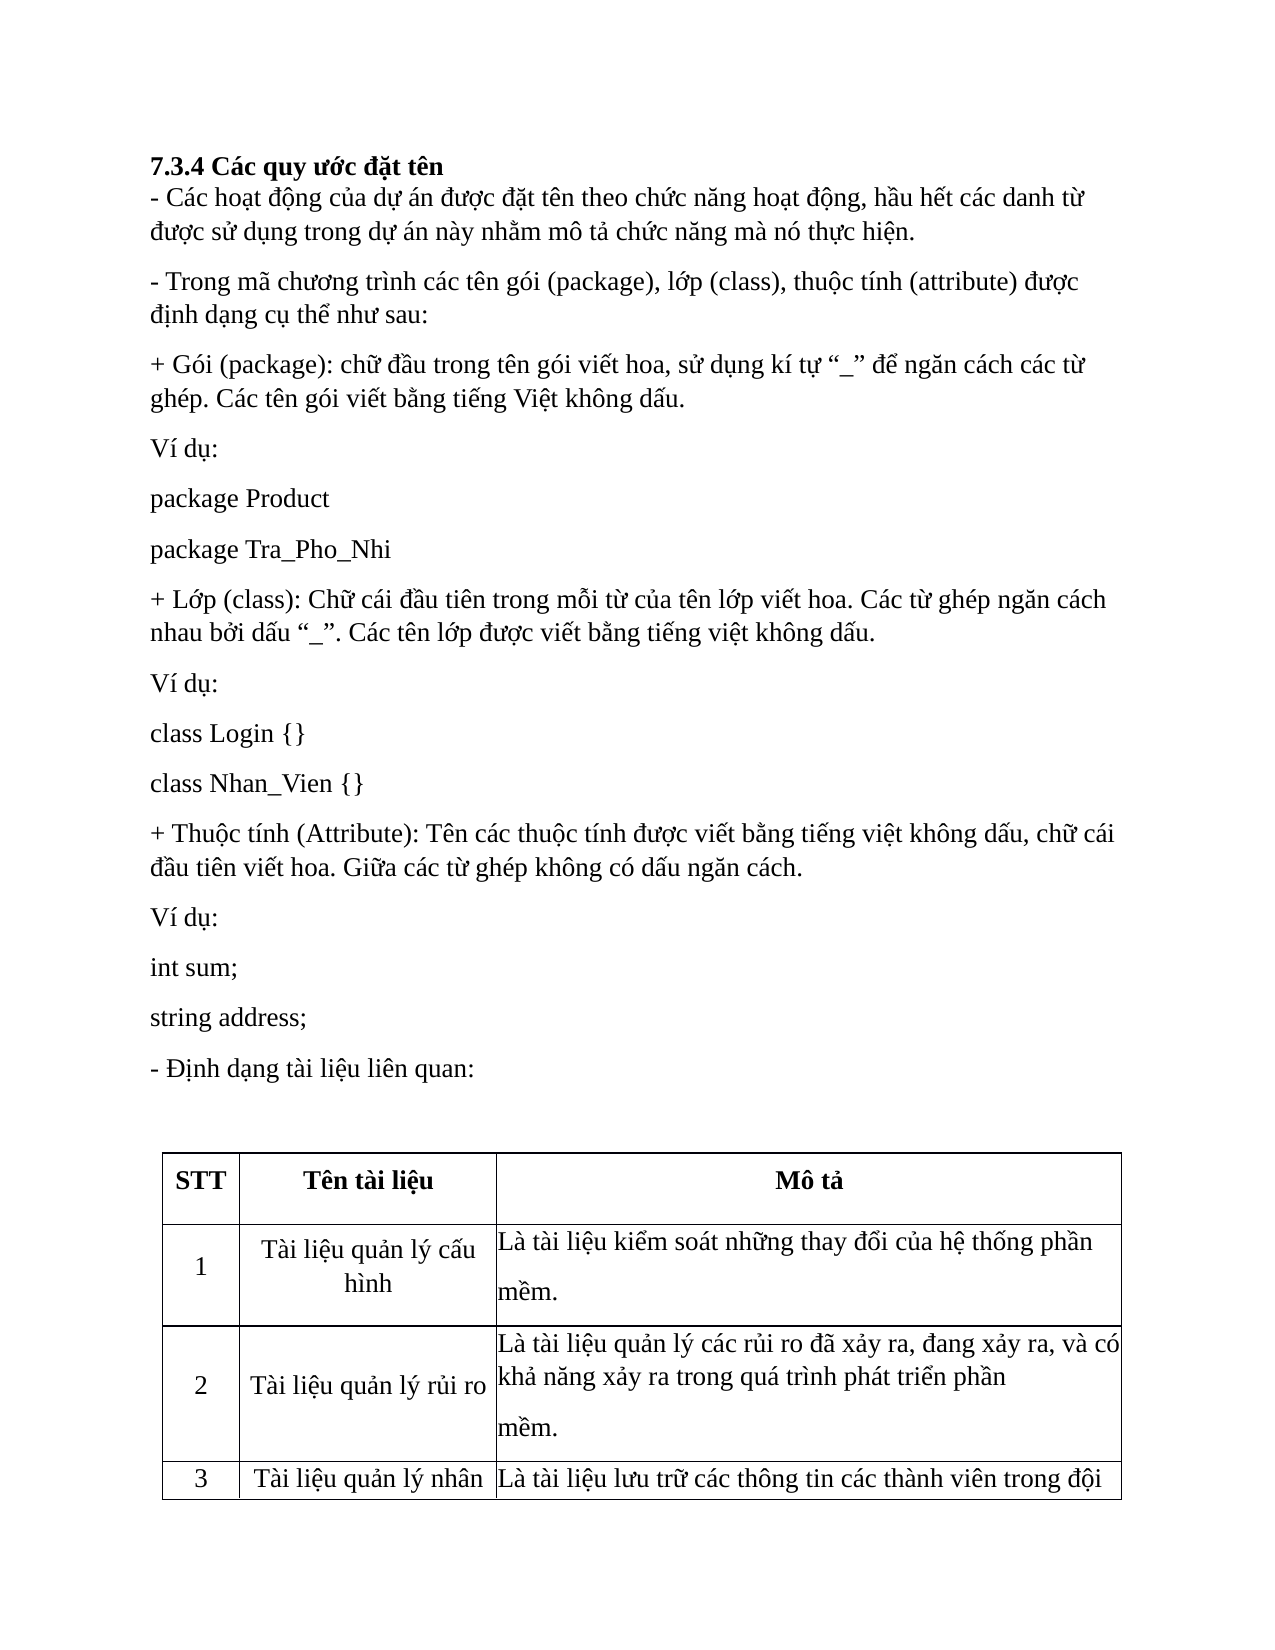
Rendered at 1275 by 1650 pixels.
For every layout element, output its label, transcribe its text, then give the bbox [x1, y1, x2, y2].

text Ví dụ: [150, 432, 1125, 463]
text + Gói (package): chữ đầu trong tên gói viết hoa, sử dụng kí tự “_” để ngăn cách các từ ghép. Các tên gói viết bằng tiếng Việt không dấu. [150, 349, 1125, 413]
text + Lớp (class): Chữ cái đầu tiên trong mỗi từ của tên lớp viết hoa. Các từ ghép ngăn cách nhau bởi dấu “_”. Các tên lớp được viết bằng tiếng việt không dấu. [150, 583, 1125, 648]
text - Trong mã chương trình các tên gói (package), lớp (class), thuộc tính (attribute) được định dạng cụ thể như sau: [150, 265, 1125, 329]
table_cell Tài liệu quản lý rủi ro [240, 1327, 496, 1461]
text class Login {} [150, 717, 1125, 748]
table_cell 2 [163, 1327, 239, 1461]
table_cell Là tài liệu kiểm soát những thay đổi của hệ thống phần mềm. [497, 1225, 1121, 1325]
table_cell Là tài liệu quản lý các rủi ro đã xảy ra, đang xảy ra, và có khả năng xảy ra trong quá trình phát triển phần mềm. [497, 1327, 1121, 1461]
text + Thuộc tính (Attribute): Tên các thuộc tính được viết bằng tiếng việt không dấu, chữ cái đầu tiên viết hoa. Giữa các từ ghép không có dấu ngăn cách. [150, 817, 1125, 882]
text int sum; [150, 951, 1125, 982]
text class Nhan_Vien {} [150, 767, 1125, 798]
text package Product [150, 483, 1125, 514]
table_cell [497, 1462, 1121, 1498]
text - Định dạng tài liệu liên quan: [150, 1052, 1125, 1083]
table_header STT [163, 1154, 239, 1224]
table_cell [240, 1462, 496, 1498]
text package Tra_Pho_Nhi [150, 533, 1125, 564]
table_cell Tài liệu quản lý cấu hình [240, 1225, 496, 1325]
text string address; [150, 1002, 1125, 1033]
table_cell 3 [163, 1462, 239, 1498]
table_header Mô tả [497, 1154, 1121, 1224]
text - Các hoạt động của dự án được đặt tên theo chức năng hoạt động, hầu hết các danh từ được sử dụng trong dự án này nhằm mô tả chức năng mà nó thực hiện. [150, 181, 1125, 246]
subtitle 7.3.4 Các quy ước đặt tên [150, 150, 1125, 181]
table_header Tên tài liệu [240, 1154, 496, 1224]
table_cell 1 [163, 1225, 239, 1325]
text Ví dụ: [150, 667, 1125, 698]
text Ví dụ: [150, 901, 1125, 932]
